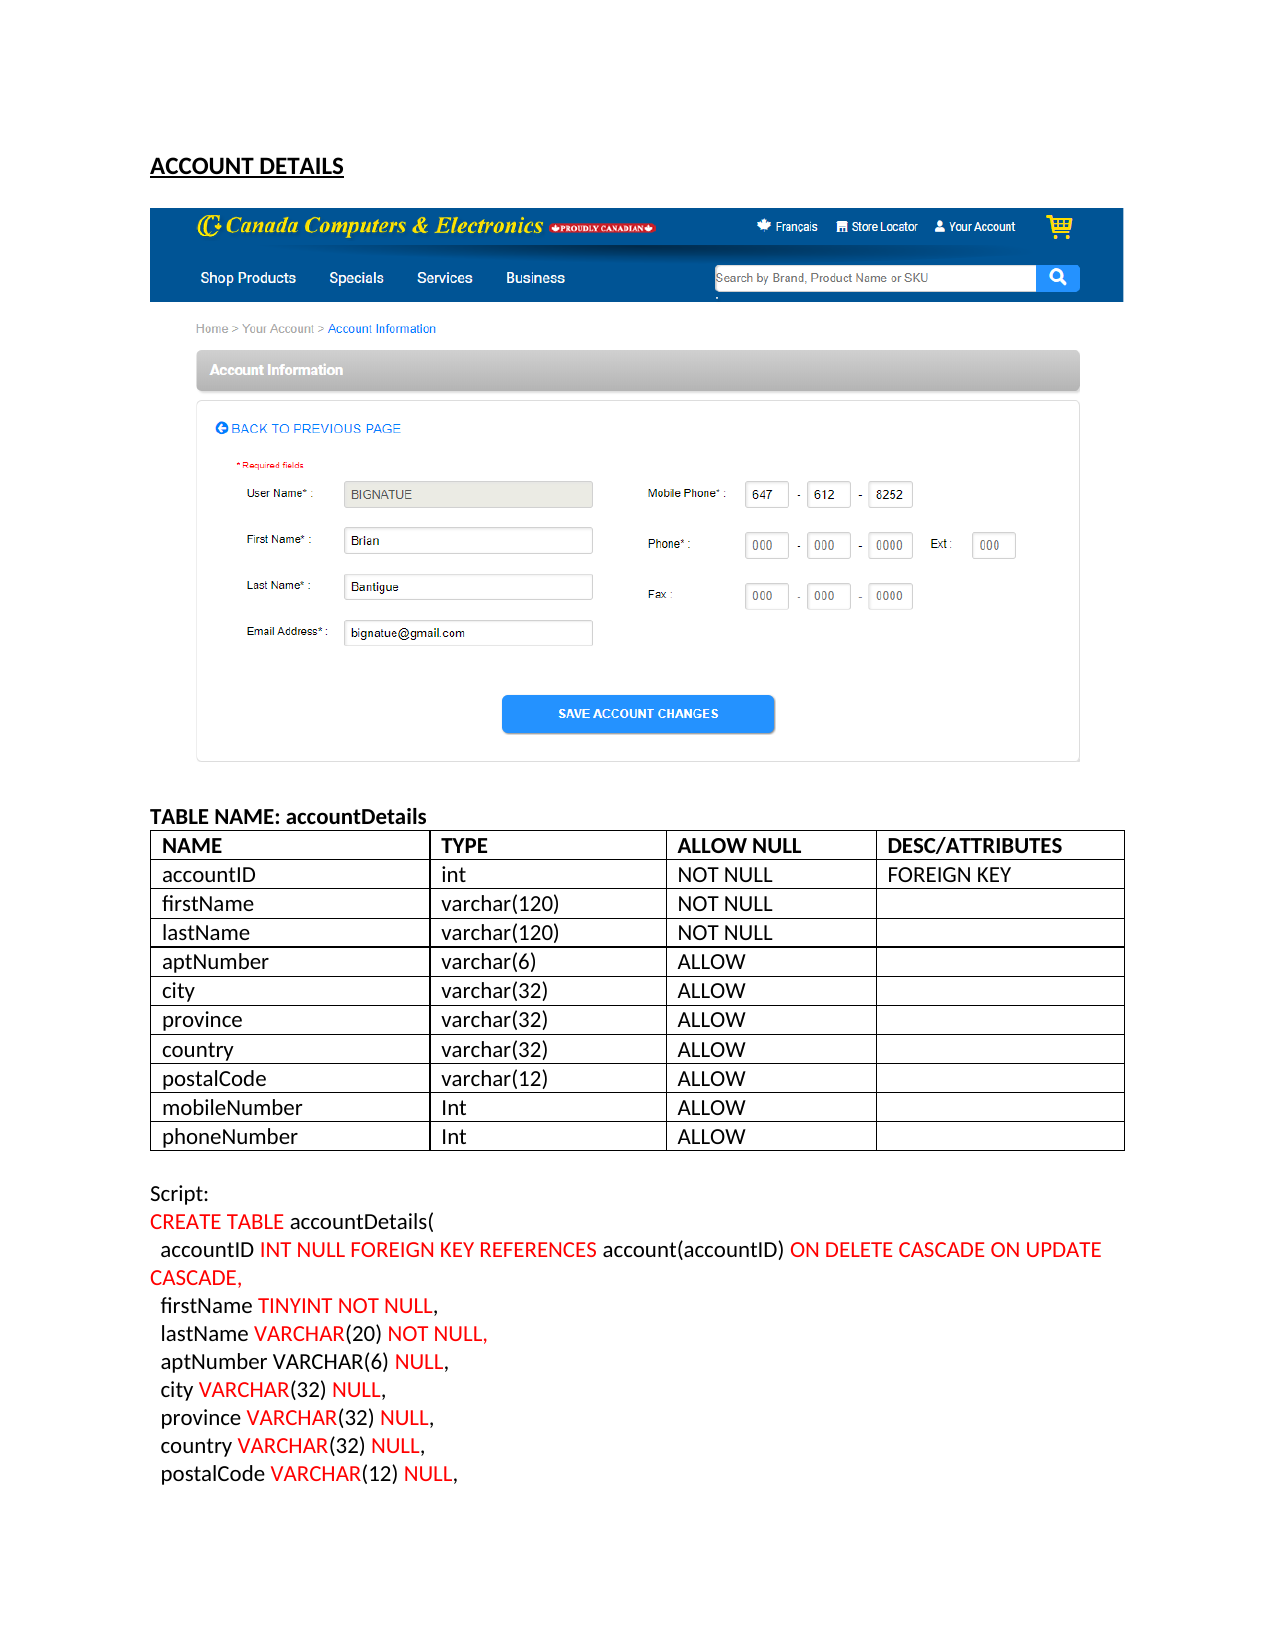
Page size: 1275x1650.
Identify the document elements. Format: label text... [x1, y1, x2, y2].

table_cell Int [431, 1093, 666, 1121]
table_cell city [151, 977, 429, 1004]
table_cell [877, 1064, 1124, 1092]
picture [150, 208, 1124, 775]
text ACCOUNT DETAILS [150, 150, 1125, 181]
table_cell phoneNumber [151, 1122, 429, 1150]
table_cell ALLOW [667, 948, 876, 976]
text lastName VARCHAR(20) NOT NULL, [150, 1319, 1125, 1347]
table_cell varchar(12) [431, 1064, 666, 1092]
text firstName TINYINT NOT NULL, [150, 1291, 1125, 1319]
table_cell NOT NULL [667, 860, 876, 888]
table_cell ALLOW [667, 1093, 876, 1121]
table_cell ALLOW [667, 1006, 876, 1034]
text postalCode VARCHAR(12) NULL, [150, 1459, 1125, 1487]
table_cell mobileNumber [151, 1093, 429, 1121]
table_cell NOT NULL [667, 889, 876, 917]
table_cell varchar(32) [431, 1035, 666, 1063]
table_cell int [431, 860, 666, 888]
table_cell [877, 1006, 1124, 1034]
table_cell varchar(120) [431, 919, 666, 946]
table_cell varchar(32) [431, 977, 666, 1004]
table_cell ALLOW [667, 1035, 876, 1063]
table_header ALLOW NULL [667, 831, 876, 859]
text accountID INT NULL FOREIGN KEY REFERENCES account(accountID) ON DELETE CASCADE ON UPDATE CASCADE, [150, 1235, 1125, 1291]
table_cell [877, 948, 1124, 976]
table_header NAME [151, 831, 429, 859]
table_cell varchar(32) [431, 1006, 666, 1034]
table_cell province [151, 1006, 429, 1034]
table_cell varchar(120) [431, 889, 666, 917]
table_cell aptNumber [151, 948, 429, 976]
text country VARCHAR(32) NULL, [150, 1431, 1125, 1459]
table_cell [877, 889, 1124, 917]
table_cell NOT NULL [667, 919, 876, 946]
table_cell Int [431, 1122, 666, 1150]
text province VARCHAR(32) NULL, [150, 1403, 1125, 1431]
table_cell [877, 1122, 1124, 1150]
table_cell country [151, 1035, 429, 1063]
table_cell postalCode [151, 1064, 429, 1092]
table_cell firstName [151, 889, 429, 917]
table_cell varchar(6) [431, 948, 666, 976]
table_cell lastName [151, 919, 429, 946]
table_cell [877, 919, 1124, 946]
table_cell ALLOW [667, 977, 876, 1004]
text CREATE TABLE accountDetails( [150, 1207, 1125, 1235]
table_header TYPE [431, 831, 666, 859]
table_cell [877, 1035, 1124, 1063]
table_cell ALLOW [667, 1064, 876, 1092]
table_cell accountID [151, 860, 429, 888]
text city VARCHAR(32) NULL, [150, 1375, 1125, 1403]
table_header DESC/ATTRIBUTES [877, 831, 1124, 859]
table_cell [877, 1093, 1124, 1121]
table_cell [877, 977, 1124, 1004]
text aptNumber VARCHAR(6) NULL, [150, 1347, 1125, 1375]
text Script: [150, 1179, 1125, 1207]
table_cell FOREIGN KEY [877, 860, 1124, 888]
text TABLE NAME: accountDetails [150, 802, 1125, 830]
table_cell ALLOW [667, 1122, 876, 1150]
